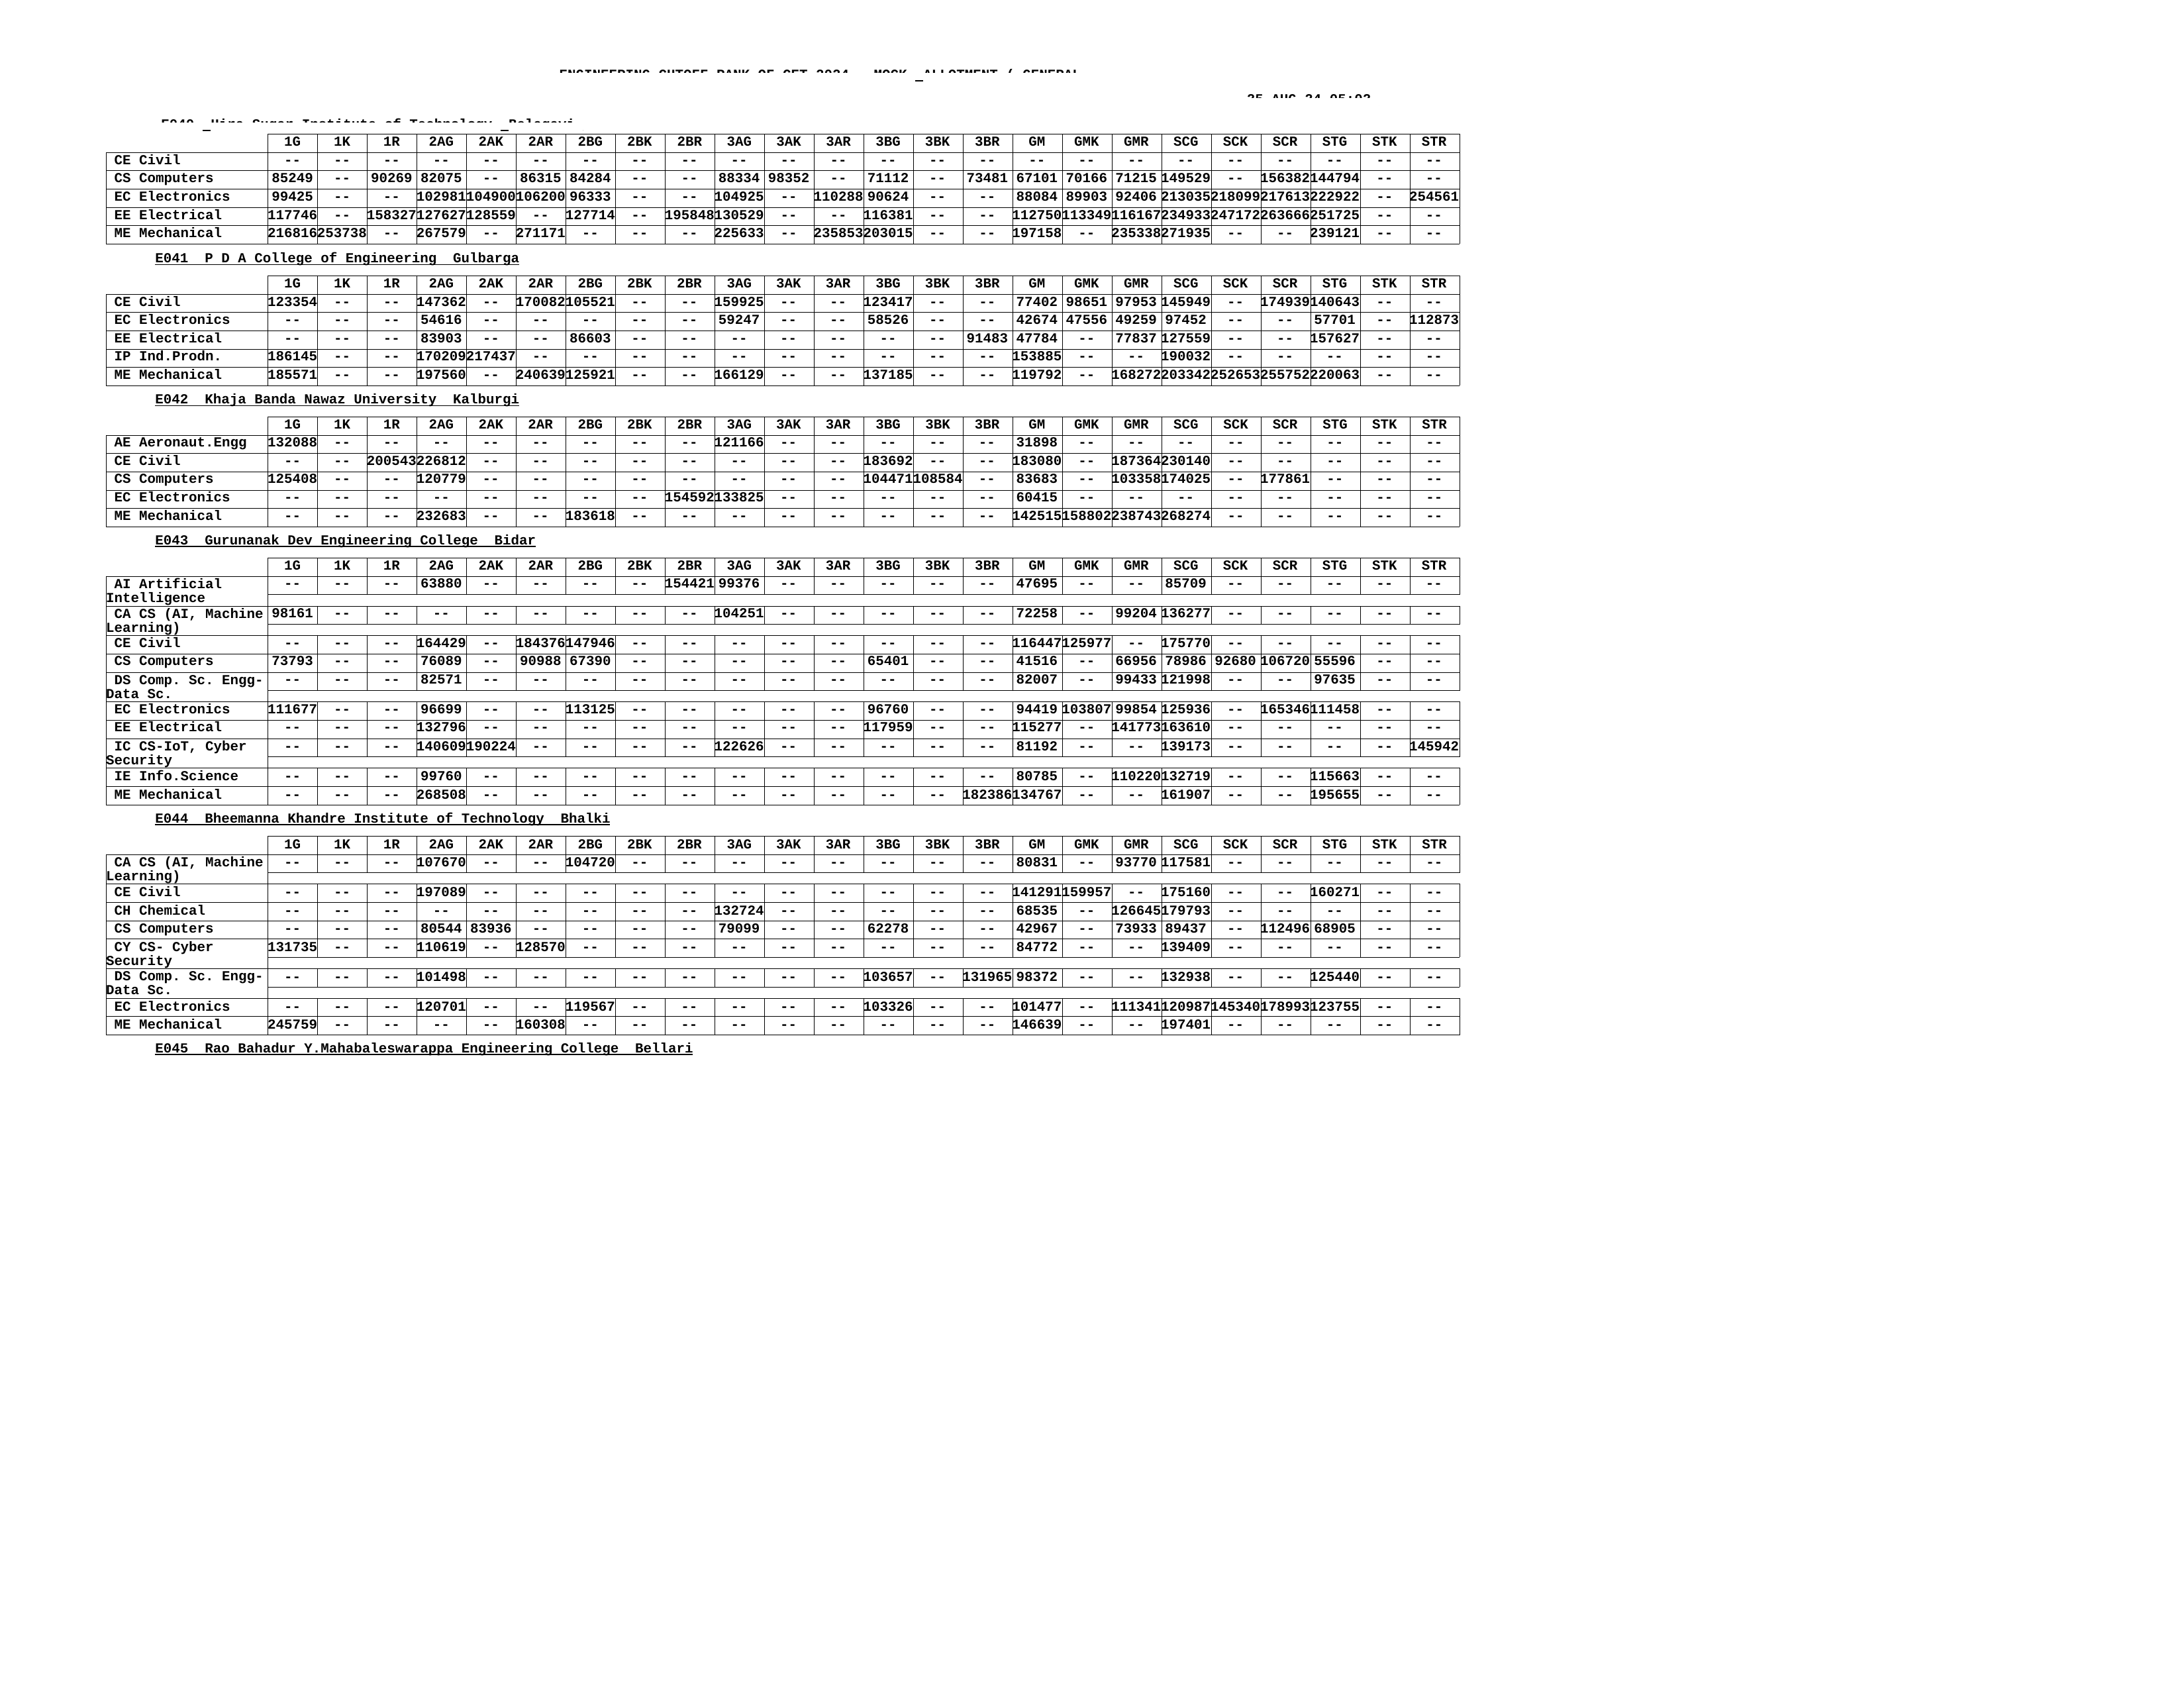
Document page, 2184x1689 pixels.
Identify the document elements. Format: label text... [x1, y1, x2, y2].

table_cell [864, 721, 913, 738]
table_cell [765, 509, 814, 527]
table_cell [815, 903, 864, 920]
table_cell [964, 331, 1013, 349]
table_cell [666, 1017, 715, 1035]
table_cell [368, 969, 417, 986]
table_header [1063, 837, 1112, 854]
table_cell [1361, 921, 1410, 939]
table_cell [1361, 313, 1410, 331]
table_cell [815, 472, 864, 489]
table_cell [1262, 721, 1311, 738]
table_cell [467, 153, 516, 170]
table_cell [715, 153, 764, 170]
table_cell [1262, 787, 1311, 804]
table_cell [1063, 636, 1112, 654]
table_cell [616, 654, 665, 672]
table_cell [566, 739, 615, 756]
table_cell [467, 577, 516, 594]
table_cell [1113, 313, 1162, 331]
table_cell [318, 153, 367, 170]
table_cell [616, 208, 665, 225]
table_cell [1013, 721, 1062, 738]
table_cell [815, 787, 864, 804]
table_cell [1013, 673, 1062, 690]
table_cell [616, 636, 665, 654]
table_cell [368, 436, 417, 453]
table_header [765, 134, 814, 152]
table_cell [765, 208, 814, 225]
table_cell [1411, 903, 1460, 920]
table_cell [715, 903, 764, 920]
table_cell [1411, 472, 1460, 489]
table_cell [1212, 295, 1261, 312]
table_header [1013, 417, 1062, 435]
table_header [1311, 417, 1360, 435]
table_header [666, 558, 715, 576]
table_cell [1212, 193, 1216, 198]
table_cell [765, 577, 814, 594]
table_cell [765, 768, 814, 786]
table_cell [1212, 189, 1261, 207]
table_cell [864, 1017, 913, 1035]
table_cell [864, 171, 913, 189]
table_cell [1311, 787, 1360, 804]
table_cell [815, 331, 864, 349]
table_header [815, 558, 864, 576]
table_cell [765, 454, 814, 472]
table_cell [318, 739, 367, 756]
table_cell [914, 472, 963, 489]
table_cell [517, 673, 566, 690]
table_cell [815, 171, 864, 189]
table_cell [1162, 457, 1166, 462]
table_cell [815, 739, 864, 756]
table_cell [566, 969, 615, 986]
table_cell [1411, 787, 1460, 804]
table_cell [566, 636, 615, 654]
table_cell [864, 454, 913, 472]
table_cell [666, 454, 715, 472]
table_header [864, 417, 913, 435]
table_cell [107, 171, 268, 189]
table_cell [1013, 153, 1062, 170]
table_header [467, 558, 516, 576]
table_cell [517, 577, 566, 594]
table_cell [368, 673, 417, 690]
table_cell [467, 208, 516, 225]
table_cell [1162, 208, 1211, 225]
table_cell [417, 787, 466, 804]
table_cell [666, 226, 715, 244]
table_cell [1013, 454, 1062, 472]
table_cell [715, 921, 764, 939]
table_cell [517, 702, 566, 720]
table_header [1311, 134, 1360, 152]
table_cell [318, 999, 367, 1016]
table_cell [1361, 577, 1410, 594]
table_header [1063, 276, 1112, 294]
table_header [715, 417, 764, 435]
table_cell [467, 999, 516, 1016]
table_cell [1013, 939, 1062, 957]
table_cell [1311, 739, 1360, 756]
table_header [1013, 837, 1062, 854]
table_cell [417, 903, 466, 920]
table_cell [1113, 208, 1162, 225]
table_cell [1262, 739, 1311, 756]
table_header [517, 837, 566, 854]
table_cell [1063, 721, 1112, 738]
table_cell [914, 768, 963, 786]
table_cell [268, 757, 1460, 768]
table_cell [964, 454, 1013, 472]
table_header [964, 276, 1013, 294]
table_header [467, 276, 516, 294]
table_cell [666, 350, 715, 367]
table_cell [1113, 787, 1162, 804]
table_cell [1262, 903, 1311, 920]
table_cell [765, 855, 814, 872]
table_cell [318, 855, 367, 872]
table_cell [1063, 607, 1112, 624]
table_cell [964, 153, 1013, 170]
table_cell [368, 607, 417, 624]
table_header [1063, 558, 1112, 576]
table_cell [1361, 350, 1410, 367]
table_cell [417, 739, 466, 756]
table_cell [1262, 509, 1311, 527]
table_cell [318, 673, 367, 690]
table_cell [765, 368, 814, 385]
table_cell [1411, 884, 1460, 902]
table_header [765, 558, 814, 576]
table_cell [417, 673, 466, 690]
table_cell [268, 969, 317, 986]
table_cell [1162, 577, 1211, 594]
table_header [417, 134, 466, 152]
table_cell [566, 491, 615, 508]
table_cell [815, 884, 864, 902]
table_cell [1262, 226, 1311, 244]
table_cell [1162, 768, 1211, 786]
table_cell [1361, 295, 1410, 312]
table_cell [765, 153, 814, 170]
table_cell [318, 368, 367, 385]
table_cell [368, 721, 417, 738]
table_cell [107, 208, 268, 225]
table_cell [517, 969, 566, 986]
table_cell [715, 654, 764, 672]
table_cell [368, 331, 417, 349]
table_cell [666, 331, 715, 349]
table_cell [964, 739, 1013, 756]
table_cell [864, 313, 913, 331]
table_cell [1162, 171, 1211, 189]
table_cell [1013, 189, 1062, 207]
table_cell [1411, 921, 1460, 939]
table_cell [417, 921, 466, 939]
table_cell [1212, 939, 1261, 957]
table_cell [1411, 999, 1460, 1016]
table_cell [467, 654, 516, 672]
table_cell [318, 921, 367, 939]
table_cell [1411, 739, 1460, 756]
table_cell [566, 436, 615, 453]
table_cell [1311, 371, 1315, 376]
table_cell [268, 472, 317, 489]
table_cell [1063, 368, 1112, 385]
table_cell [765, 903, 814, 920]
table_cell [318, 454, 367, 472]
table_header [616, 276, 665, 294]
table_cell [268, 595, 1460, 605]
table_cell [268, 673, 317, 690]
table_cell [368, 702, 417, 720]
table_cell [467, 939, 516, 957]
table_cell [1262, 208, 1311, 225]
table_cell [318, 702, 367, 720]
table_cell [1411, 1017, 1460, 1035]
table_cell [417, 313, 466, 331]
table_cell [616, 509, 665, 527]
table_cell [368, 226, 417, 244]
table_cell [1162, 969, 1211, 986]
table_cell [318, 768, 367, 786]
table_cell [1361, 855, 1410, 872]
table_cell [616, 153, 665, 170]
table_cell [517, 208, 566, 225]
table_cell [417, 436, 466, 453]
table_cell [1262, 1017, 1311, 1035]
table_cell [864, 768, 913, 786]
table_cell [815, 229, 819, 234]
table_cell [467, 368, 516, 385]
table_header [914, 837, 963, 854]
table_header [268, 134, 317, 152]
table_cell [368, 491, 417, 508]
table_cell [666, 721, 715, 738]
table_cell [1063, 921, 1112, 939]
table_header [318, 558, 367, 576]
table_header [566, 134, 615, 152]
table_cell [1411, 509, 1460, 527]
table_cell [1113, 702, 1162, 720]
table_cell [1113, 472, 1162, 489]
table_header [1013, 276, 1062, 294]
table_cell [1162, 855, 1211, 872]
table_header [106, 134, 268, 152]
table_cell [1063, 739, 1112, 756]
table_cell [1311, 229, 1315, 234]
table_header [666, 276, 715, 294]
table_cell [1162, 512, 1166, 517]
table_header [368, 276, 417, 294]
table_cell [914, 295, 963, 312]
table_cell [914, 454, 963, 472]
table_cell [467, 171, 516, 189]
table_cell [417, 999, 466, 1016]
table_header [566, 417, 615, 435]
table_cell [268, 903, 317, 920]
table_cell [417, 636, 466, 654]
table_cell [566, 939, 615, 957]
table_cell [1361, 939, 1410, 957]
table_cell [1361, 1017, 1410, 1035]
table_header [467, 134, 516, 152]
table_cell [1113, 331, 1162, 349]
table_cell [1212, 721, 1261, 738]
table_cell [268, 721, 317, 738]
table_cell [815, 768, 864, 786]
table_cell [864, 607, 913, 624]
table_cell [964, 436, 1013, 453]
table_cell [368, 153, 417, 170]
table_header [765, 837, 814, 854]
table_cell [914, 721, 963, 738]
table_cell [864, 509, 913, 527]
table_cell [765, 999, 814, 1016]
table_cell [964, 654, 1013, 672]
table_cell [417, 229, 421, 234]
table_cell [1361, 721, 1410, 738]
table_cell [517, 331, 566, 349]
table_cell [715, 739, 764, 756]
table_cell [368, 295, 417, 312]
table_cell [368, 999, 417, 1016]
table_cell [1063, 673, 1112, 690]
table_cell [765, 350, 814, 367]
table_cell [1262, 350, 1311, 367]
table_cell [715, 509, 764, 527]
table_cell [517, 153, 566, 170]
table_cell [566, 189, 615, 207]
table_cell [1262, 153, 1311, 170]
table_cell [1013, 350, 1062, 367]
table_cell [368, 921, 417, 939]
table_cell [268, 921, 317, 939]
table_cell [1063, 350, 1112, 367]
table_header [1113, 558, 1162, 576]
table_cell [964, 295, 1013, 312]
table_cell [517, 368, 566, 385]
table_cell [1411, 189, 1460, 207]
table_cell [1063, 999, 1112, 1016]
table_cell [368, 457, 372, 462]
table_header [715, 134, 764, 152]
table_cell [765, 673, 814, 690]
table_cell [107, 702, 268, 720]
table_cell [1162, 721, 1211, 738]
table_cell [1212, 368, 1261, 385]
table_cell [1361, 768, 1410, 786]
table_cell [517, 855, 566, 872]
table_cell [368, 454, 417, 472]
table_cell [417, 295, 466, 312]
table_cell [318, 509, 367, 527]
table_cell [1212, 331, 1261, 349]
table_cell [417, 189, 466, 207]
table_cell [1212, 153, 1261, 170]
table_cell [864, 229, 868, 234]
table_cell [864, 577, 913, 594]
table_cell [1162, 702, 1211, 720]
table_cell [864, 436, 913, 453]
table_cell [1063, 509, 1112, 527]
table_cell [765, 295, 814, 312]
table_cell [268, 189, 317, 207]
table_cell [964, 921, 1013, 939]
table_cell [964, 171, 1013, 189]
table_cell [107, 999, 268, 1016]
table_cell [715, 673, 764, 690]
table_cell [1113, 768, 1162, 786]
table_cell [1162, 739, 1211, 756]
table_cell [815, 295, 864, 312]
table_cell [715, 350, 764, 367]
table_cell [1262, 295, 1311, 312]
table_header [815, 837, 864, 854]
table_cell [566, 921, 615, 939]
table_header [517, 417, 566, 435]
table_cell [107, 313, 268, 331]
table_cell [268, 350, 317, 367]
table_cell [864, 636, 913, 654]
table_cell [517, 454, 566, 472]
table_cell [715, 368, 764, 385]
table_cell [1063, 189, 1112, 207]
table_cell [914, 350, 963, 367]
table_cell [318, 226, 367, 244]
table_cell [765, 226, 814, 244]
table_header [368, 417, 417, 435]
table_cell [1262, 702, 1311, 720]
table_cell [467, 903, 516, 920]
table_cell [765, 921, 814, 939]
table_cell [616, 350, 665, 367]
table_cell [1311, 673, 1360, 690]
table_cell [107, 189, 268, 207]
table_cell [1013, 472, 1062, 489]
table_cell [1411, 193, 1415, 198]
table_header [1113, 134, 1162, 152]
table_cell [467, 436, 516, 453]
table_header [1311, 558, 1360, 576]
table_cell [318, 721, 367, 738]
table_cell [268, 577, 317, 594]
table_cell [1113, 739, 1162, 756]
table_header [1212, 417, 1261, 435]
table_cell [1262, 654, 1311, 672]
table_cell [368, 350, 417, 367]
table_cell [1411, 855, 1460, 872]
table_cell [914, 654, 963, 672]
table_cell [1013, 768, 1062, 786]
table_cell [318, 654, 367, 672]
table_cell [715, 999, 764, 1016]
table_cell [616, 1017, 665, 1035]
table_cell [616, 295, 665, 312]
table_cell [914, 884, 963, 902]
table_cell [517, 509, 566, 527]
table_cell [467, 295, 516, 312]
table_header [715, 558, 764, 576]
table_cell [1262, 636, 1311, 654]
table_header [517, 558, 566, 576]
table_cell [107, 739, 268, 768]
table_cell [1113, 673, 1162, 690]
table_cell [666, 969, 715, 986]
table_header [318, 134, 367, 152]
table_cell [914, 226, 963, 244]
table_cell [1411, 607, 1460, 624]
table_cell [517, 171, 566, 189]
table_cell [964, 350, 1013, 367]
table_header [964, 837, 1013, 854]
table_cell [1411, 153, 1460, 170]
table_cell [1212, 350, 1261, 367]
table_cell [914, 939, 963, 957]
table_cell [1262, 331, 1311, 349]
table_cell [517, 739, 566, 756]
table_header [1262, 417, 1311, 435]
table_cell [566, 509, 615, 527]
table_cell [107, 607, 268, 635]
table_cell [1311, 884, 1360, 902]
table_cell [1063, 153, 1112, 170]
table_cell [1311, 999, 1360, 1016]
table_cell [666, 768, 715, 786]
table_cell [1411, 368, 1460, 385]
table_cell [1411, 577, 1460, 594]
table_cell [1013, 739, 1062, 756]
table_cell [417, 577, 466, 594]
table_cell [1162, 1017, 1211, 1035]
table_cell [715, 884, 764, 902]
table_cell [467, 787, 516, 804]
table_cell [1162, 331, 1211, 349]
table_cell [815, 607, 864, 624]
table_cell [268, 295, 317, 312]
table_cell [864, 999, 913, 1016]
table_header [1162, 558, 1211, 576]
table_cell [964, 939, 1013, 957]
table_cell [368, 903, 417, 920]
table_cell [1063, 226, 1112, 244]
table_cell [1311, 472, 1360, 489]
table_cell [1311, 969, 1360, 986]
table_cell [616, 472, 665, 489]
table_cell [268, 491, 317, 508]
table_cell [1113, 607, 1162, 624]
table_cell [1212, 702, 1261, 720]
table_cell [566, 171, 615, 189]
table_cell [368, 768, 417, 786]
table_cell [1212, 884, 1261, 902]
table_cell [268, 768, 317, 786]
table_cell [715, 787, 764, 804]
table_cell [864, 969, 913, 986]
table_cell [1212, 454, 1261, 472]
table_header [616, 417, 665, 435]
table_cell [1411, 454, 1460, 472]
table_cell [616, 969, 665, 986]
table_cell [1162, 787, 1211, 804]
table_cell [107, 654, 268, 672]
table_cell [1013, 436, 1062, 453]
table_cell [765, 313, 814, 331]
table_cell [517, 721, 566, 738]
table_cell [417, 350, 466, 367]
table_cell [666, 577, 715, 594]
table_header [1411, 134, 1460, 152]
text E044 Bheemanna Khandre Institute of Technology Bhalki [155, 811, 1863, 827]
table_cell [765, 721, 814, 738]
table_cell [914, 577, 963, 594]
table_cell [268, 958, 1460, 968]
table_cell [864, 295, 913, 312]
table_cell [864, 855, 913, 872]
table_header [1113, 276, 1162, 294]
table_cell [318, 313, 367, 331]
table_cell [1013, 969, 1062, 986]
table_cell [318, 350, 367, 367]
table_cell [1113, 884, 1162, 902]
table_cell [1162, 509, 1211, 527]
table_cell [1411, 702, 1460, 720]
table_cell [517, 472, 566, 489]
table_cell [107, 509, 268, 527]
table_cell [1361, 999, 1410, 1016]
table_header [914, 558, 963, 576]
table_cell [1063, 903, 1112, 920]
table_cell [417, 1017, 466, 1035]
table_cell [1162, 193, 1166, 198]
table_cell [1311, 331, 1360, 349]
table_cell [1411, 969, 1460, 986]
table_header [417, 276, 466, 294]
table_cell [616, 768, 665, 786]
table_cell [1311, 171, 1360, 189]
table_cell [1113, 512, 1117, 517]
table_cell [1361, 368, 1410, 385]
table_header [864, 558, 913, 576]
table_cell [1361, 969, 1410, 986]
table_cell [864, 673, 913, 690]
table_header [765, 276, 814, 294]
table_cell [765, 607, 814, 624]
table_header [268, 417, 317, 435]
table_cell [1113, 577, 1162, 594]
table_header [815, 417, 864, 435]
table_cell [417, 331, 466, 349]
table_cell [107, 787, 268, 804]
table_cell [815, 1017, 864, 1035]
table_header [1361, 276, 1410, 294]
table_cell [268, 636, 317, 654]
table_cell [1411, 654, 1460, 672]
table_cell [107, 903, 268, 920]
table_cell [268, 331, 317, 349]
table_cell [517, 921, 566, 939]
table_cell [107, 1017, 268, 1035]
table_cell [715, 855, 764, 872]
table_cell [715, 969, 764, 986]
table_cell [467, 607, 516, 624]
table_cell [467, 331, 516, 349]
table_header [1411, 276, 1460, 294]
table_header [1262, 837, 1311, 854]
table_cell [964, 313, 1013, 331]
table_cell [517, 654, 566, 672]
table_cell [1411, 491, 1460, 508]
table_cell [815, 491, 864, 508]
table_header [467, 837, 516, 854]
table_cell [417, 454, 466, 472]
text E043 Gurunanak Dev Engineering College Bidar [155, 533, 1863, 548]
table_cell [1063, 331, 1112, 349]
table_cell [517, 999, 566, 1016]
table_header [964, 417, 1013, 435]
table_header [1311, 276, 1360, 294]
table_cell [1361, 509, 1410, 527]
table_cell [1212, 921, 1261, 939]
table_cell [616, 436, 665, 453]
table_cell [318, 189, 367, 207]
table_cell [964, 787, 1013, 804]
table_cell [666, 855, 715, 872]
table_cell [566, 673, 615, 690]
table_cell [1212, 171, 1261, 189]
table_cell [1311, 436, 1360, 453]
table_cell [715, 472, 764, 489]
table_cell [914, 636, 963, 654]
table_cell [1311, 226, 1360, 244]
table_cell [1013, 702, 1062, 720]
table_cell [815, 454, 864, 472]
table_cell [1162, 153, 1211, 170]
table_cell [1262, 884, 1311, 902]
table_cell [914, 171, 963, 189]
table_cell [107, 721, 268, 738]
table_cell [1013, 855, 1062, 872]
text E042 Khaja Banda Nawaz University Kalburgi [155, 392, 1863, 408]
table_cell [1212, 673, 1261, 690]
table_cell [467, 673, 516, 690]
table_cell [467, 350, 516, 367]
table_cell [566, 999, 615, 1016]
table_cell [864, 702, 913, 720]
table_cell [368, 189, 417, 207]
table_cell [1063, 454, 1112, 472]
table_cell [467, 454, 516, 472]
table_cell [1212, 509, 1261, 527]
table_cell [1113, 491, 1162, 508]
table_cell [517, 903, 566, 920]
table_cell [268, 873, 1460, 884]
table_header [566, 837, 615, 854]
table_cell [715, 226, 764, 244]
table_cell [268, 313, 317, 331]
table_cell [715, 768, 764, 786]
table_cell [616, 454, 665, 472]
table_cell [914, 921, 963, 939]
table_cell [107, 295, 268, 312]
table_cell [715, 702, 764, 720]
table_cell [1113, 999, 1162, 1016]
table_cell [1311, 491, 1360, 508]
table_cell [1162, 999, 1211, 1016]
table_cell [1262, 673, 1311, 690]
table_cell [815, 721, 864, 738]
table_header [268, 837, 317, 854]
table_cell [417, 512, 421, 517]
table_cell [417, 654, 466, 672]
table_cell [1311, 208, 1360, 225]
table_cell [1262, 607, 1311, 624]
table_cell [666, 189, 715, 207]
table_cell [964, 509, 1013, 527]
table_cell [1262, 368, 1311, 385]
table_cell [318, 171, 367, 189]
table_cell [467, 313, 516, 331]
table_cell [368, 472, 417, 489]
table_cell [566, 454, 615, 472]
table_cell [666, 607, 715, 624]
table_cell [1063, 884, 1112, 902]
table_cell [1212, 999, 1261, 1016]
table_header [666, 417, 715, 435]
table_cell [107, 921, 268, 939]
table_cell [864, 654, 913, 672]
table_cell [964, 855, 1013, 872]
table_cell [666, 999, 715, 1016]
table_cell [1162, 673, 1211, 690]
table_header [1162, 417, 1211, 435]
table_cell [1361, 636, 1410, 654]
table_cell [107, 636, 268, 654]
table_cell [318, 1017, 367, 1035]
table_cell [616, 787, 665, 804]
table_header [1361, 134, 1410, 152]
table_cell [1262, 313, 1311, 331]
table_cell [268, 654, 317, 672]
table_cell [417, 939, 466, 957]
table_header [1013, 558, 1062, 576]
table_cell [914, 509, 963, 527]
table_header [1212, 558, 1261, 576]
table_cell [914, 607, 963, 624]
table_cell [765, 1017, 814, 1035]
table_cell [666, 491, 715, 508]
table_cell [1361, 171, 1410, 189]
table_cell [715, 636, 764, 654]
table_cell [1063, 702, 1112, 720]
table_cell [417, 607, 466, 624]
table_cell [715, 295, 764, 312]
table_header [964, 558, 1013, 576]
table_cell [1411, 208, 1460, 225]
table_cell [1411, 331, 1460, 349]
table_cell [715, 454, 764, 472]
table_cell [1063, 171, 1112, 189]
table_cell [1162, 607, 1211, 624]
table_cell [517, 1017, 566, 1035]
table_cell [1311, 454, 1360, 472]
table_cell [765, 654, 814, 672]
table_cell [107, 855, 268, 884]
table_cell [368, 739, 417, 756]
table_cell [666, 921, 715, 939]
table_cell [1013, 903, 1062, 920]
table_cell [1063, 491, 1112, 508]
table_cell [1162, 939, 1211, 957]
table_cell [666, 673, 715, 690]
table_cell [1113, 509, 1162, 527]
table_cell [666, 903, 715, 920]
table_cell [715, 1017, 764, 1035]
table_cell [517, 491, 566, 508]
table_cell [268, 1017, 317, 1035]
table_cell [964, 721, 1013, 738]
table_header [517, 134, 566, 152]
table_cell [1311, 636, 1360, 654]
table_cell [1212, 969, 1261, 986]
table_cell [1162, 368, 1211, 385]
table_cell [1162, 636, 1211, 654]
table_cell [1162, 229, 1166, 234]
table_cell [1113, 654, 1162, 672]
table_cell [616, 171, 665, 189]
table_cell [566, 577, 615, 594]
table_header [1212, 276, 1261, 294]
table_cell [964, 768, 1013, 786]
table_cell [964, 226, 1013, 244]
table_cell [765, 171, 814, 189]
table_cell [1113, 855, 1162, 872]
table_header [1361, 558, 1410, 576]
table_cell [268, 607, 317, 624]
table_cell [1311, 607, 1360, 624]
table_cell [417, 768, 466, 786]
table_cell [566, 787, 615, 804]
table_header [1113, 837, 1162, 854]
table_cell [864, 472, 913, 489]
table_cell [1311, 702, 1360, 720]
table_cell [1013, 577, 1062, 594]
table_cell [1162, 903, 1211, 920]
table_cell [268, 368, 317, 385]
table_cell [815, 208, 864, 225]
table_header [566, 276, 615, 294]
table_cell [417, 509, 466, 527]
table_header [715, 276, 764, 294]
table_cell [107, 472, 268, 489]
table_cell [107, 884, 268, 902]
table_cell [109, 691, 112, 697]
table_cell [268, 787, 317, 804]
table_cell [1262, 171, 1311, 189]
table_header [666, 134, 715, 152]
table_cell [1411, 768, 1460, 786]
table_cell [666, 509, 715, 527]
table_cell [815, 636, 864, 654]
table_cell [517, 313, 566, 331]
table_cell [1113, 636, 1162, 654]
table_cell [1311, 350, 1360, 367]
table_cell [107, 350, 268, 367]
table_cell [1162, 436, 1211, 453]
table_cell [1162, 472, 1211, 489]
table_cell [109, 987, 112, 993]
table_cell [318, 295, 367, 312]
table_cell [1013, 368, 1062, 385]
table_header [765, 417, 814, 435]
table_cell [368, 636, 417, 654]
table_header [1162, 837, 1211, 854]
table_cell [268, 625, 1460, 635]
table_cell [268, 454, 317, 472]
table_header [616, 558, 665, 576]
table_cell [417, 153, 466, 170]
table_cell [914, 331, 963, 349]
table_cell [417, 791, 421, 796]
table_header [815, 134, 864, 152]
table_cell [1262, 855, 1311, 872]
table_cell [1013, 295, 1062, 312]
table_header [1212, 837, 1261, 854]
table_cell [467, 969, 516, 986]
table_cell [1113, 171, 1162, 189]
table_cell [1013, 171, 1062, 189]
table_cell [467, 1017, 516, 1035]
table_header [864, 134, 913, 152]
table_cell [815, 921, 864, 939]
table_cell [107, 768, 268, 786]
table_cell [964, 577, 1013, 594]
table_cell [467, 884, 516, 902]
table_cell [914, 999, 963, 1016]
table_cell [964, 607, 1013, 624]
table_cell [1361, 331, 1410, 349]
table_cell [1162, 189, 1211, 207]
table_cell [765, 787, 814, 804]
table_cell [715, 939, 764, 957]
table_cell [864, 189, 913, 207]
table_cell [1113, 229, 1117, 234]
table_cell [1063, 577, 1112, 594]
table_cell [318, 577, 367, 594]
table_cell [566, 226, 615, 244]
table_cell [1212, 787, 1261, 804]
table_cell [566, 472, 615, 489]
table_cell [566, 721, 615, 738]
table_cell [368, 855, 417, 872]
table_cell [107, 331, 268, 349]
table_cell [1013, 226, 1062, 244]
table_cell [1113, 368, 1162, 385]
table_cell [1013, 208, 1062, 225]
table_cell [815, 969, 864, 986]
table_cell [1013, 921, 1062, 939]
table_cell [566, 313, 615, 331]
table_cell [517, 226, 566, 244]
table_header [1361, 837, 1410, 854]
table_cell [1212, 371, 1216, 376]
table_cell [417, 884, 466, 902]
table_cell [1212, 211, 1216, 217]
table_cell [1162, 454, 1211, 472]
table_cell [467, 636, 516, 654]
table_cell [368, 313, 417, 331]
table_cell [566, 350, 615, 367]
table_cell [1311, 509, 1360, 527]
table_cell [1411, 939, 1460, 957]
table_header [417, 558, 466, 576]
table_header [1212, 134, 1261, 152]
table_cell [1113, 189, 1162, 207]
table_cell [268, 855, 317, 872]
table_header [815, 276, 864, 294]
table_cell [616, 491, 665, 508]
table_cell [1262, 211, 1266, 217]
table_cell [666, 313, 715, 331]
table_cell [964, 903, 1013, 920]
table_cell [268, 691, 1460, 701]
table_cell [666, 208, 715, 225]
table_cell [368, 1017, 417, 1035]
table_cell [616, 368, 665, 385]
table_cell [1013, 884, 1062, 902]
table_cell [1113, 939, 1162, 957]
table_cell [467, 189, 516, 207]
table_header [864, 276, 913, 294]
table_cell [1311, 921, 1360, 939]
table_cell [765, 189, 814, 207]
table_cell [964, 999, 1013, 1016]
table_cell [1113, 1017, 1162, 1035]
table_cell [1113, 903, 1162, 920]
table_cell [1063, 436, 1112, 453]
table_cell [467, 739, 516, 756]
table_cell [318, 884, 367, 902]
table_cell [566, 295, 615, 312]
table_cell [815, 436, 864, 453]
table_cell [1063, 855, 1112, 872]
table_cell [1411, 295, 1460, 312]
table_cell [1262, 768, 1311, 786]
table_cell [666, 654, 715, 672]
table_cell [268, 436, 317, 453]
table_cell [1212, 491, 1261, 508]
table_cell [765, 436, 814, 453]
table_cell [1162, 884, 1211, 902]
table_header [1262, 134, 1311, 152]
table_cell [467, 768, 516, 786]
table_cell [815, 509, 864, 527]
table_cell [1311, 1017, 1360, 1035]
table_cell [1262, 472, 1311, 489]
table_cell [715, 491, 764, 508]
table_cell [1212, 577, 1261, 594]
text E041 P D A College of Engineering Gulbarga [155, 251, 1863, 267]
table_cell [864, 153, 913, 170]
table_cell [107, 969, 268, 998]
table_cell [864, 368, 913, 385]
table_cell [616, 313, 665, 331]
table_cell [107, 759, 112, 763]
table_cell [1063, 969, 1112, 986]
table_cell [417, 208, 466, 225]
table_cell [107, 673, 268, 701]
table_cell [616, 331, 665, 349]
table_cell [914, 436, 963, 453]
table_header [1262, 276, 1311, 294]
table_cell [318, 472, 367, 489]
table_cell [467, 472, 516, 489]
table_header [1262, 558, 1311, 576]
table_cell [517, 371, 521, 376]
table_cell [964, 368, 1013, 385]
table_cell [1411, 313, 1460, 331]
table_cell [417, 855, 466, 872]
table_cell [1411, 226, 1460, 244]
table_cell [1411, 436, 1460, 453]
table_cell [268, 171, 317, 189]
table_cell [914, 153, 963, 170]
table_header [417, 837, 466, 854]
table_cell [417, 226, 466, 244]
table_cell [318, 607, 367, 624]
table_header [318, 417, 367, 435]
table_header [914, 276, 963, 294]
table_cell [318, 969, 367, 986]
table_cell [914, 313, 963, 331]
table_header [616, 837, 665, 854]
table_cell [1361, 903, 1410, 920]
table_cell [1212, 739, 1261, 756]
text E045 Rao Bahadur Y.Mahabaleswarappa Engineering College Bellari [155, 1041, 1863, 1056]
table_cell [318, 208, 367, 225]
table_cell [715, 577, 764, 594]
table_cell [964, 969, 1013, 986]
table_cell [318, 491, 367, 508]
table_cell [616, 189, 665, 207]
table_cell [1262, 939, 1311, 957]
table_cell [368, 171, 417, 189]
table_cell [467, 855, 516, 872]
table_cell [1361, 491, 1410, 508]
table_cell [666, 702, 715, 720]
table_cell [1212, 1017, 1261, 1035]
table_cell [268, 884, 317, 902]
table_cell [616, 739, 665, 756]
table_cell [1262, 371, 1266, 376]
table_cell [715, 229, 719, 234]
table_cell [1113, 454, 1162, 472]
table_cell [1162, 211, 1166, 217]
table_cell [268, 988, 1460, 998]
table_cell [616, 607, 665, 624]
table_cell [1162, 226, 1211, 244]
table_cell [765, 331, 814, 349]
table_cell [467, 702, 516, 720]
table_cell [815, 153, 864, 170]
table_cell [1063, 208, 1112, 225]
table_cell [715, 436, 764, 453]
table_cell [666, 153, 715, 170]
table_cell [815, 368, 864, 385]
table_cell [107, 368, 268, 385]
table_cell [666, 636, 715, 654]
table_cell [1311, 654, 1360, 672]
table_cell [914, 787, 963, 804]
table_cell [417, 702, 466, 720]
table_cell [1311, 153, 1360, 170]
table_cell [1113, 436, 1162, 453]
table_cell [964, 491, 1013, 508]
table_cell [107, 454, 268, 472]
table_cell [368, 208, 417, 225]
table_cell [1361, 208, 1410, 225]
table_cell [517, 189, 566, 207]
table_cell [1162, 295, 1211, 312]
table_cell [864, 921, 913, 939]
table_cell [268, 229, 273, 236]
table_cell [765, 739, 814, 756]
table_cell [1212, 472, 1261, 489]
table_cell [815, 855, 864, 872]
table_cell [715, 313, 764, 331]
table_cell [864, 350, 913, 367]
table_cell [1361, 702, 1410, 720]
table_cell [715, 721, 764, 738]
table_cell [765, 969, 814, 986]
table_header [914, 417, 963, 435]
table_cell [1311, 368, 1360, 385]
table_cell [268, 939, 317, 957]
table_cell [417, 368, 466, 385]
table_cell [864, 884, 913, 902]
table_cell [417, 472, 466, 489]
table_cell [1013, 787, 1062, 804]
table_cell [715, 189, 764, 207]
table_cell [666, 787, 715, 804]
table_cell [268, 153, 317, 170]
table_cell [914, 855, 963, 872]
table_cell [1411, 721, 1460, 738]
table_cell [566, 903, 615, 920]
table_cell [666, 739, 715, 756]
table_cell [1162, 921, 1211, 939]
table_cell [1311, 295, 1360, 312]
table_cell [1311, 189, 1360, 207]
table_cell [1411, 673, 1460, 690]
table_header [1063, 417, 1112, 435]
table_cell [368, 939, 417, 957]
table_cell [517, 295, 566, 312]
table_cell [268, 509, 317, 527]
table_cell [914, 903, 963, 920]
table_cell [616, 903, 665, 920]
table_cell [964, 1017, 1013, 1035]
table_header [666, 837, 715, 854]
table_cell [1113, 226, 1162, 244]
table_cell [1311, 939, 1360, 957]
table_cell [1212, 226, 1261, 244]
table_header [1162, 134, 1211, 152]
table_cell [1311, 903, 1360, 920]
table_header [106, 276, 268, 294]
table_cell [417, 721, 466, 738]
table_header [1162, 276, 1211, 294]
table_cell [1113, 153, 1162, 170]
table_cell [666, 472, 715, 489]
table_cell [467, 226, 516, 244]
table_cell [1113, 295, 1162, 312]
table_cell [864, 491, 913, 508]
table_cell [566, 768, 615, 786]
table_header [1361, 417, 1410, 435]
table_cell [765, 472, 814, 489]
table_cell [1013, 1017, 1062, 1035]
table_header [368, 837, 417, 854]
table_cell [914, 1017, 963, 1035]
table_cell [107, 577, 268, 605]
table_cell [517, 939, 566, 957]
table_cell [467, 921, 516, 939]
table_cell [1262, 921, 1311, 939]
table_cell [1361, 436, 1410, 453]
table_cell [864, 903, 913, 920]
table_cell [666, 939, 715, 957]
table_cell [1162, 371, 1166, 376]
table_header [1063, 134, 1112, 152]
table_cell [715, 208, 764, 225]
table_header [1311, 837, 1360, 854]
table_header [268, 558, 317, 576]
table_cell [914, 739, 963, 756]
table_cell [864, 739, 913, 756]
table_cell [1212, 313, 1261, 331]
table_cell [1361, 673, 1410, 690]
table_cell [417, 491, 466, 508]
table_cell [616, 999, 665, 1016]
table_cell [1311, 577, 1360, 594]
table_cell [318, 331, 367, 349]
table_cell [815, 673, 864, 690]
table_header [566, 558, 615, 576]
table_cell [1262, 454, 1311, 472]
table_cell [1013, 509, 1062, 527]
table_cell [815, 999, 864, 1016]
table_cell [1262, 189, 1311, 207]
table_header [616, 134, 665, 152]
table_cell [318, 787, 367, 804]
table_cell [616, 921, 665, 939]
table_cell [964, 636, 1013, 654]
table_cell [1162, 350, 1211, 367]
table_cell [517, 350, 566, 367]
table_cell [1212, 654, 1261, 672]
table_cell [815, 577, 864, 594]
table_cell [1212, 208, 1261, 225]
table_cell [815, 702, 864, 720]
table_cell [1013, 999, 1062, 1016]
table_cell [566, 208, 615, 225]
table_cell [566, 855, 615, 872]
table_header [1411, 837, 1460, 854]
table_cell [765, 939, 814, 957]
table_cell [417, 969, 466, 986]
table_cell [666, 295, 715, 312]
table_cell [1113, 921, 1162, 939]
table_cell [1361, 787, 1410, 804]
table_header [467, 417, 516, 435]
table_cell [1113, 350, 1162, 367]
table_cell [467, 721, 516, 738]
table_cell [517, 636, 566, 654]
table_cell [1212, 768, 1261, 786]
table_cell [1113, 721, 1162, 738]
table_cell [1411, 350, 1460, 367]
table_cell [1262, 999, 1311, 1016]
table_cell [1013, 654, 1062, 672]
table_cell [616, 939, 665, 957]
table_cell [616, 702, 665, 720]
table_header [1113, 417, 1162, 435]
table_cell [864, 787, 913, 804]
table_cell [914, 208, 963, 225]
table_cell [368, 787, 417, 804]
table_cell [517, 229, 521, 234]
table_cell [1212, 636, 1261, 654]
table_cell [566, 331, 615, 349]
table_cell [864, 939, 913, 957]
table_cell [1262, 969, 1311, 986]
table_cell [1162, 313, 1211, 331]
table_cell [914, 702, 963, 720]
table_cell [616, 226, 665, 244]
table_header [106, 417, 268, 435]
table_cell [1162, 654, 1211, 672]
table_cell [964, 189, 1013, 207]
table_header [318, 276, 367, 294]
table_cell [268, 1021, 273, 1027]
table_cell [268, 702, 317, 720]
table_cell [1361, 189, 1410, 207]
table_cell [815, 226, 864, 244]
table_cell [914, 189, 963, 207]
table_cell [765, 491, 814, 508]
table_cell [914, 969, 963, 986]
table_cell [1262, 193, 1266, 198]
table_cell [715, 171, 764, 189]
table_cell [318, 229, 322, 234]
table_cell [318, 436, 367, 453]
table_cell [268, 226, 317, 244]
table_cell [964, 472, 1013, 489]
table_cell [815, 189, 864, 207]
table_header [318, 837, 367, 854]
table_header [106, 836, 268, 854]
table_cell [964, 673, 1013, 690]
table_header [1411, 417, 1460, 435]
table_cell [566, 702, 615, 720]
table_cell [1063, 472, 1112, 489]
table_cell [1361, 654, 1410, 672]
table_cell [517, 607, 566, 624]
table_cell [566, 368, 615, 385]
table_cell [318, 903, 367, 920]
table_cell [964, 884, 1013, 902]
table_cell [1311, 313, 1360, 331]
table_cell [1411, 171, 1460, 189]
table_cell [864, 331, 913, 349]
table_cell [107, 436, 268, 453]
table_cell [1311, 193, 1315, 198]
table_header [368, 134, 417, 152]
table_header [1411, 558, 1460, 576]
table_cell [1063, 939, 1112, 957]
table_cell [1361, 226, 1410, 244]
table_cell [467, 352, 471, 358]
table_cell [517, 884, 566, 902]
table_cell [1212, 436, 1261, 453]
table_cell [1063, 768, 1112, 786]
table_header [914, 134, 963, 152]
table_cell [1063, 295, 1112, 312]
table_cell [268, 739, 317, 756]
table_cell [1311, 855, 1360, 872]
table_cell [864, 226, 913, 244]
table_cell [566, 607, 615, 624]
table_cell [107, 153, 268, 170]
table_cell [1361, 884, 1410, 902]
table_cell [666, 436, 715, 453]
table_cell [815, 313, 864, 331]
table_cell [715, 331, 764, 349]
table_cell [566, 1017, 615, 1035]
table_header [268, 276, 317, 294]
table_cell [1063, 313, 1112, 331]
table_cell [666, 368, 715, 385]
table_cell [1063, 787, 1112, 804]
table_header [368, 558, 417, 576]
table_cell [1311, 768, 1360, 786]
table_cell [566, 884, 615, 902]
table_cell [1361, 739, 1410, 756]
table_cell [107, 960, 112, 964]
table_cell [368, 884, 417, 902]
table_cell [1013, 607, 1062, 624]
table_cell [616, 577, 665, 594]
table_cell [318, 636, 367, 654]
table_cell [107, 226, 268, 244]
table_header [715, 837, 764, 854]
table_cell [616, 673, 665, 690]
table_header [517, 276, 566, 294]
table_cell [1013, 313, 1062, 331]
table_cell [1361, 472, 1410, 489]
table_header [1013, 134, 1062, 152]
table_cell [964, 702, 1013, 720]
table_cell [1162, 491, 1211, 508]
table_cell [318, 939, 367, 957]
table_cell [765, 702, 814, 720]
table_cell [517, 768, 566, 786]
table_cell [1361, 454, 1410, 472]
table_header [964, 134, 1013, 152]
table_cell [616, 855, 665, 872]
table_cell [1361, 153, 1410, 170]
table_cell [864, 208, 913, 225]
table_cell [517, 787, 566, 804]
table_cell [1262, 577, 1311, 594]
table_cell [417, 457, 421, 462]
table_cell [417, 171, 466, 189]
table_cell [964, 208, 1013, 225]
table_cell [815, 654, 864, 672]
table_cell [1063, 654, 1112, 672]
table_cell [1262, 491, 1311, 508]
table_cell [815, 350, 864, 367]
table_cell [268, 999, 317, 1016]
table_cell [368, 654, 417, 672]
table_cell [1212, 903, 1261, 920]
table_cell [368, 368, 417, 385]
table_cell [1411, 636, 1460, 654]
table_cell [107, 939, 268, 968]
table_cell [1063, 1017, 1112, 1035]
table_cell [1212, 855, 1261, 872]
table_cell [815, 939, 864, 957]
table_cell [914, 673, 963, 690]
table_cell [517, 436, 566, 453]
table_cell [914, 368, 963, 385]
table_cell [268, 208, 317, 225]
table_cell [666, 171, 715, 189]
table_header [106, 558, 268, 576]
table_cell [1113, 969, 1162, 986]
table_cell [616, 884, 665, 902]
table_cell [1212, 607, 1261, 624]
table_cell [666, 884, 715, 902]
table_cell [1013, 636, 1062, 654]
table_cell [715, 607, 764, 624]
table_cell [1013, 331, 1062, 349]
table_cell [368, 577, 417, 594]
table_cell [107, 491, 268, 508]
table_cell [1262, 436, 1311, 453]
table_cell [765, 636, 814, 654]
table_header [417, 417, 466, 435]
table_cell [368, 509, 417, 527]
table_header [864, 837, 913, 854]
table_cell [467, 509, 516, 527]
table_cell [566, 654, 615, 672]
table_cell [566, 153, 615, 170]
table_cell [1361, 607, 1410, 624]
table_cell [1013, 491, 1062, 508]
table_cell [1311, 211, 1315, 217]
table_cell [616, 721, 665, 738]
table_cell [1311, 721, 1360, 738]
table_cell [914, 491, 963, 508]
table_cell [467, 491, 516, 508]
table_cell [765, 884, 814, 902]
